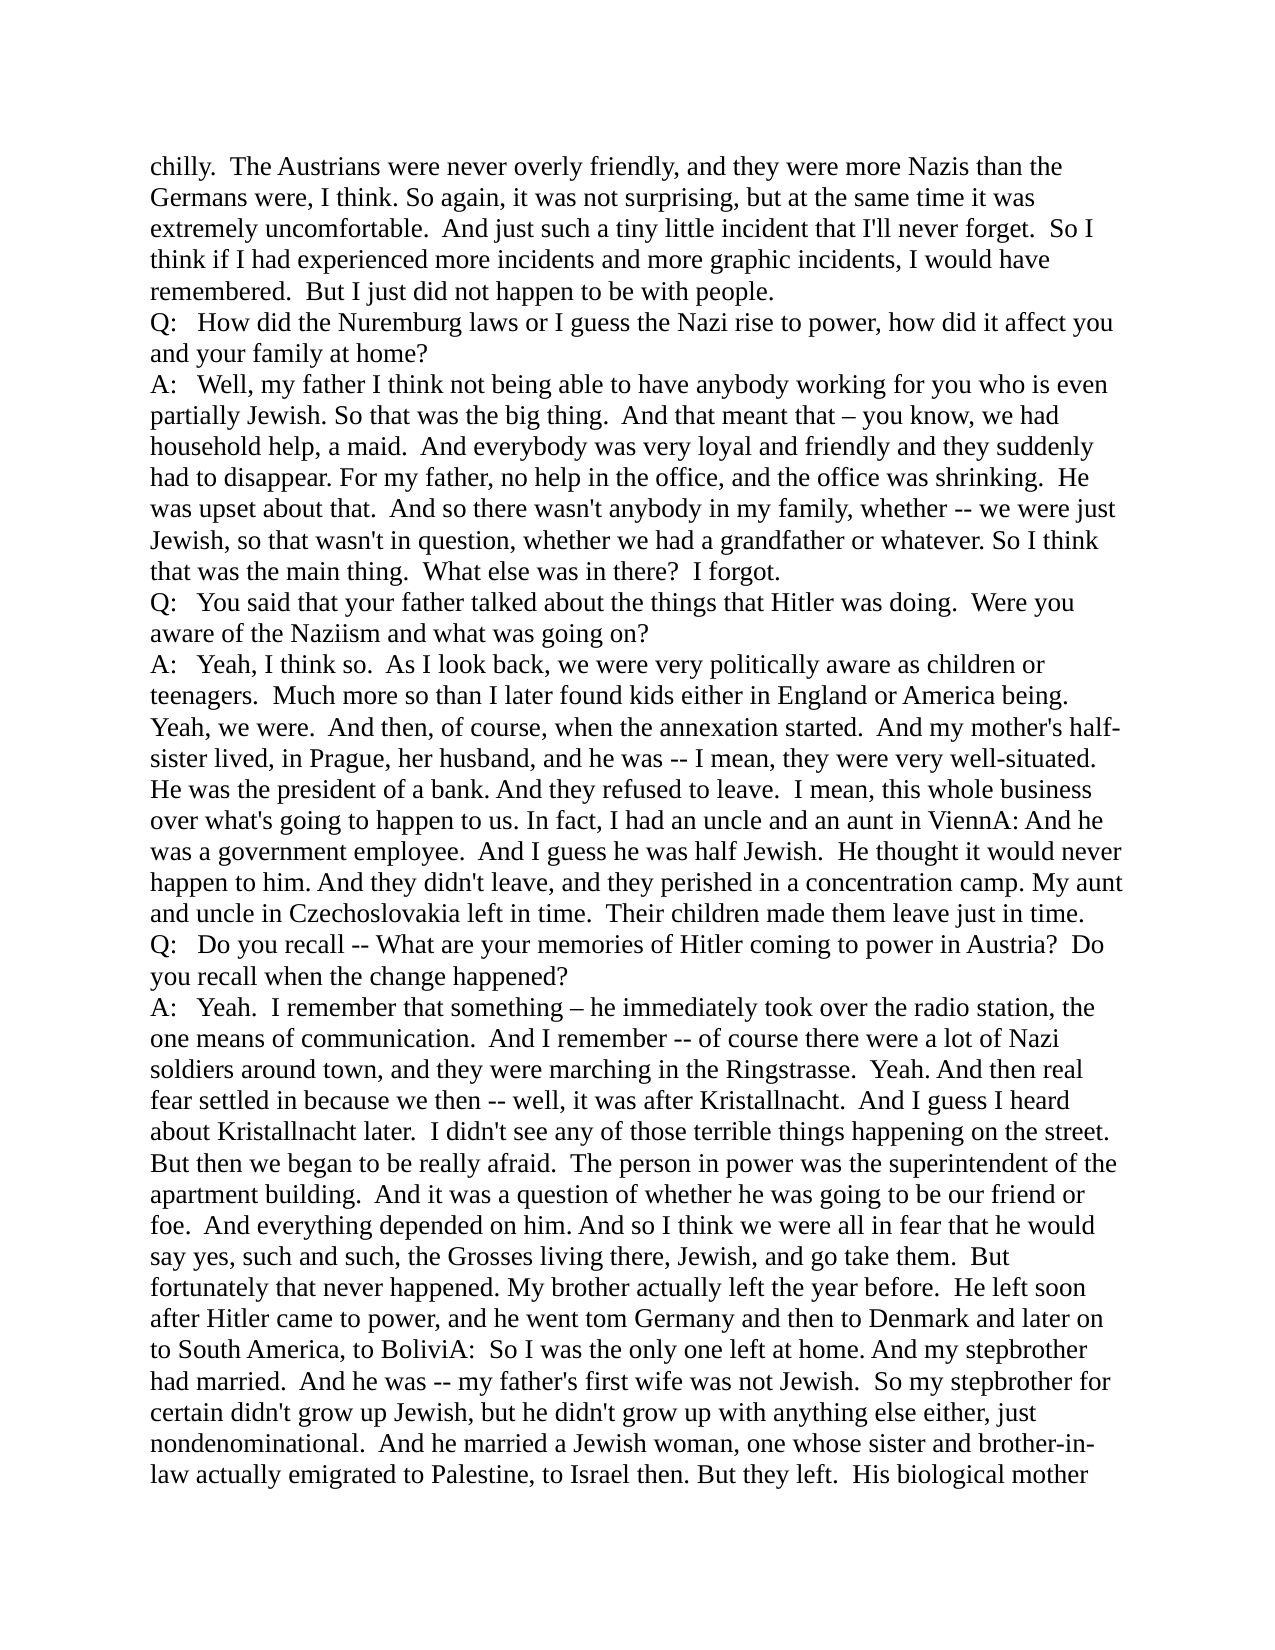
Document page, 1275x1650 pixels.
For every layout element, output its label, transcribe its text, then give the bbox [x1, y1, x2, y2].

text Q: How did the Nuremburg laws or I guess the Nazi rise to power, how did it affect you and your family at home? [150, 306, 1125, 368]
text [150, 1022, 1125, 1489]
text Q: Do you recall -- What are your memories of Hitler coming to power in Austria? Do you recall when the change happened? [150, 960, 1125, 1022]
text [150, 150, 1125, 306]
text A: Well, my father I think not being able to have anybody working for you who is even partially Jewish. So that was the big thing. And that meant that – you know, we had household help, a maid. And everybody was very loyal and friendly and they suddenly had to disappear. For my father, no help in the office, and the office was shrinking. He was upset about that. And so there wasn't anybody in my family, whether -- we were just Jewish, so that wasn't in question, whether we had a grandfather or whatever. So I think that was the main thing. What else was in there? I forgot. [150, 368, 1125, 586]
text A: Yeah, I think so. As I look back, we were very politically aware as children or teenagers. Much more so than I later found kids either in England or America being. Yeah, we were. And then, of course, when the annexation started. And my mother's half-sister lived, in Prague, her husband, and he was -- I mean, they were very well-situated. He was the president of a bank. And they refused to leave. I mean, this whole business over what's going to happen to us. In fact, I had an uncle and an aunt in ViennA: And he was a government employee. And I guess he was half Jewish. He thought it would never happen to him. And they didn't leave, and they perished in a concentration camp. My aunt and uncle in Czechoslovakia left in time. Their children made them leave just in time. [150, 648, 1125, 960]
text Q: You said that your father talked about the things that Hitler was doing. Were you aware of the Naziism and what was going on? [150, 586, 1125, 648]
